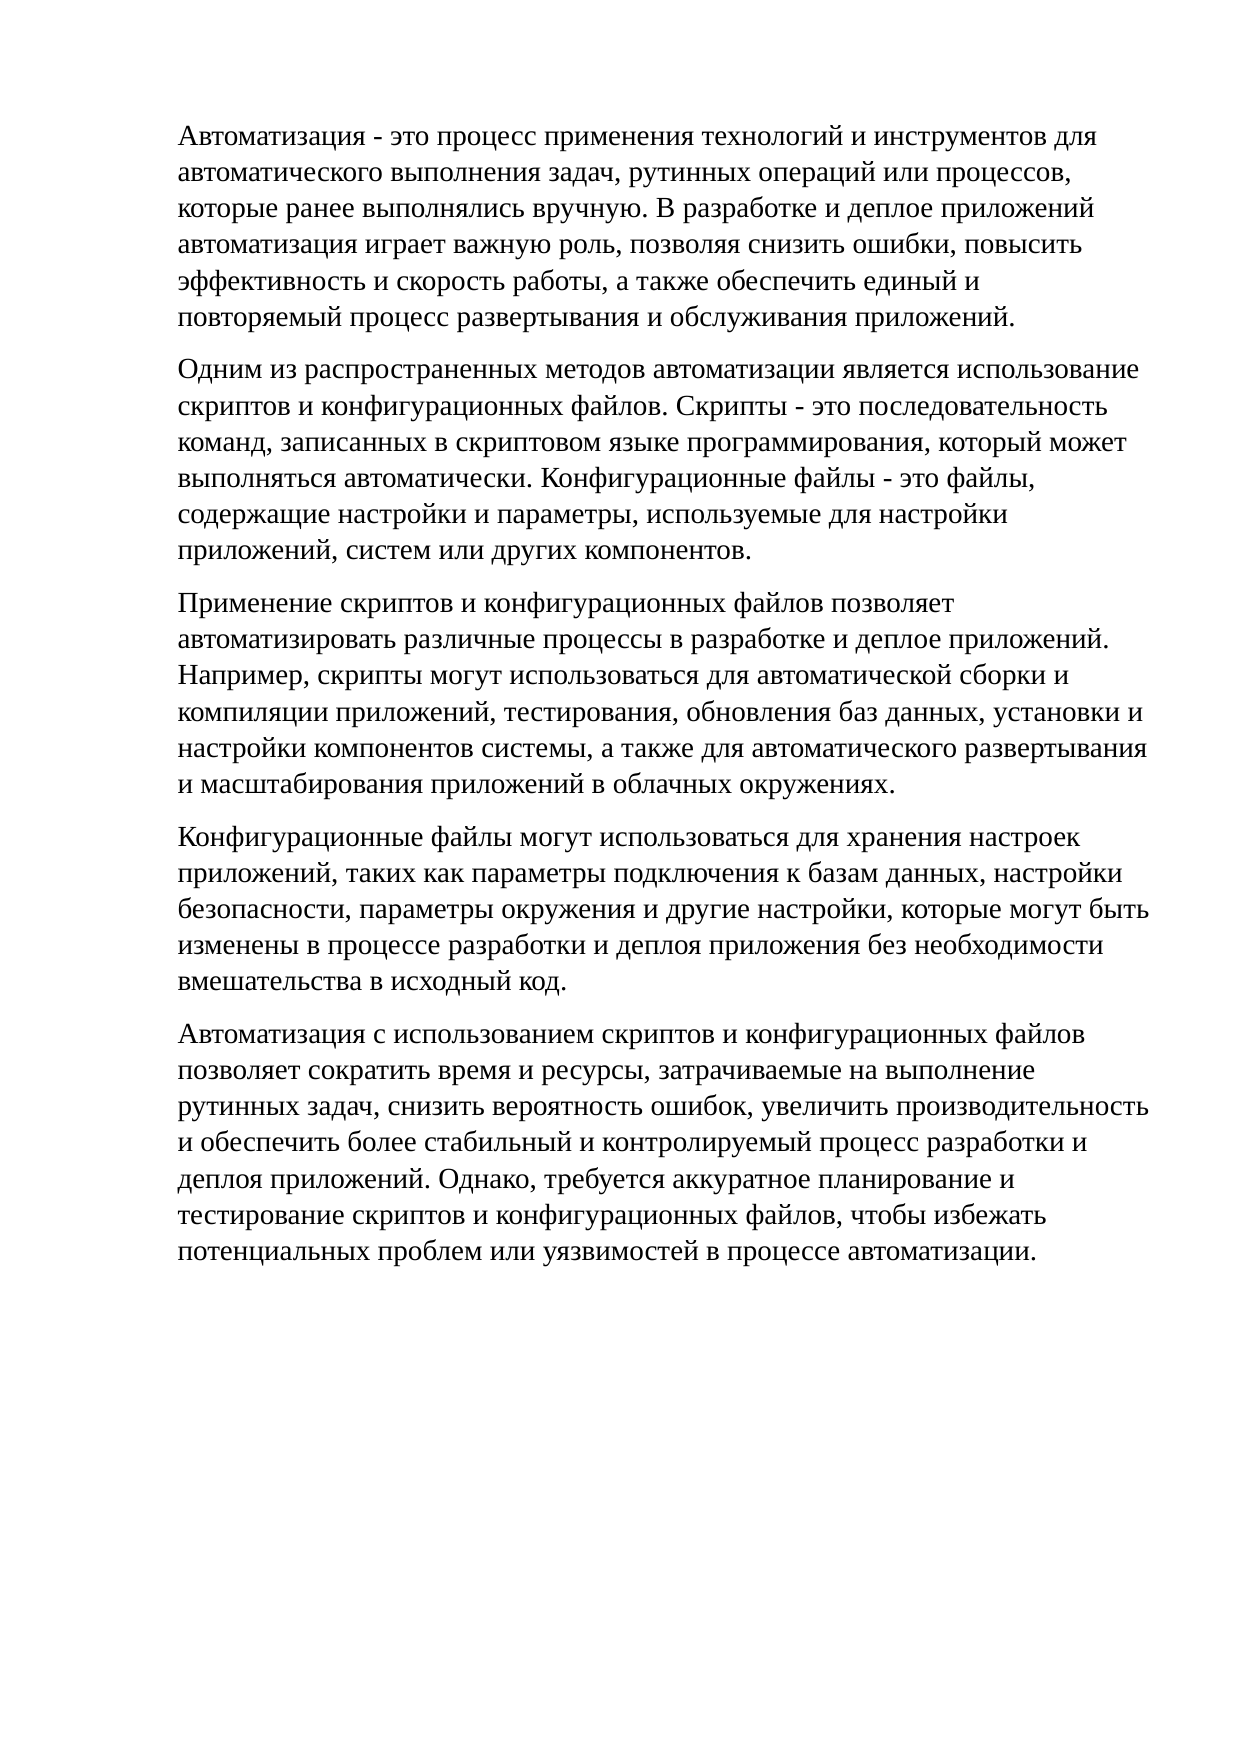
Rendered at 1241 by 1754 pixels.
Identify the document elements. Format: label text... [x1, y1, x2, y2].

text Одним из распространенных методов автоматизации является использование скриптов и конфигурационных файлов. Скрипты - это последовательность команд, записанных в скриптовом языке программирования, который может выполняться автоматически. Конфигурационные файлы - это файлы, содержащие настройки и параметры, используемые для настройки приложений, систем или других компонентов. [177, 352, 1152, 566]
text Автоматизация с использованием скриптов и конфигурационных файлов позволяет сократить время и ресурсы, затрачиваемые на выполнение рутинных задач, снизить вероятность ошибок, увеличить производительность и обеспечить более стабильный и контролируемый процесс разработки и деплоя приложений. Однако, требуется аккуратное планирование и тестирование скриптов и конфигурационных файлов, чтобы избежать потенциальных проблем или уязвимостей в процессе автоматизации. [177, 1016, 1152, 1267]
text Автоматизация - это процесс применения технологий и инструментов для автоматического выполнения задач, рутинных операций или процессов, которые ранее выполнялись вручную. В разработке и деплое приложений автоматизация играет важную роль, позволяя снизить ошибки, повысить эффективность и скорость работы, а также обеспечить единый и повторяемый процесс развертывания и обслуживания приложений. [177, 118, 1152, 332]
text Конфигурационные файлы могут использоваться для хранения настроек приложений, таких как параметры подключения к базам данных, настройки безопасности, параметры окружения и другие настройки, которые могут быть изменены в процессе разработки и деплоя приложения без необходимости вмешательства в исходный код. [177, 819, 1152, 997]
text Применение скриптов и конфигурационных файлов позволяет автоматизировать различные процессы в разработке и деплое приложений. Например, скрипты могут использоваться для автоматической сборки и компиляции приложений, тестирования, обновления баз данных, установки и настройки компонентов системы, а также для автоматического развертывания и масштабирования приложений в облачных окружениях. [177, 585, 1152, 799]
